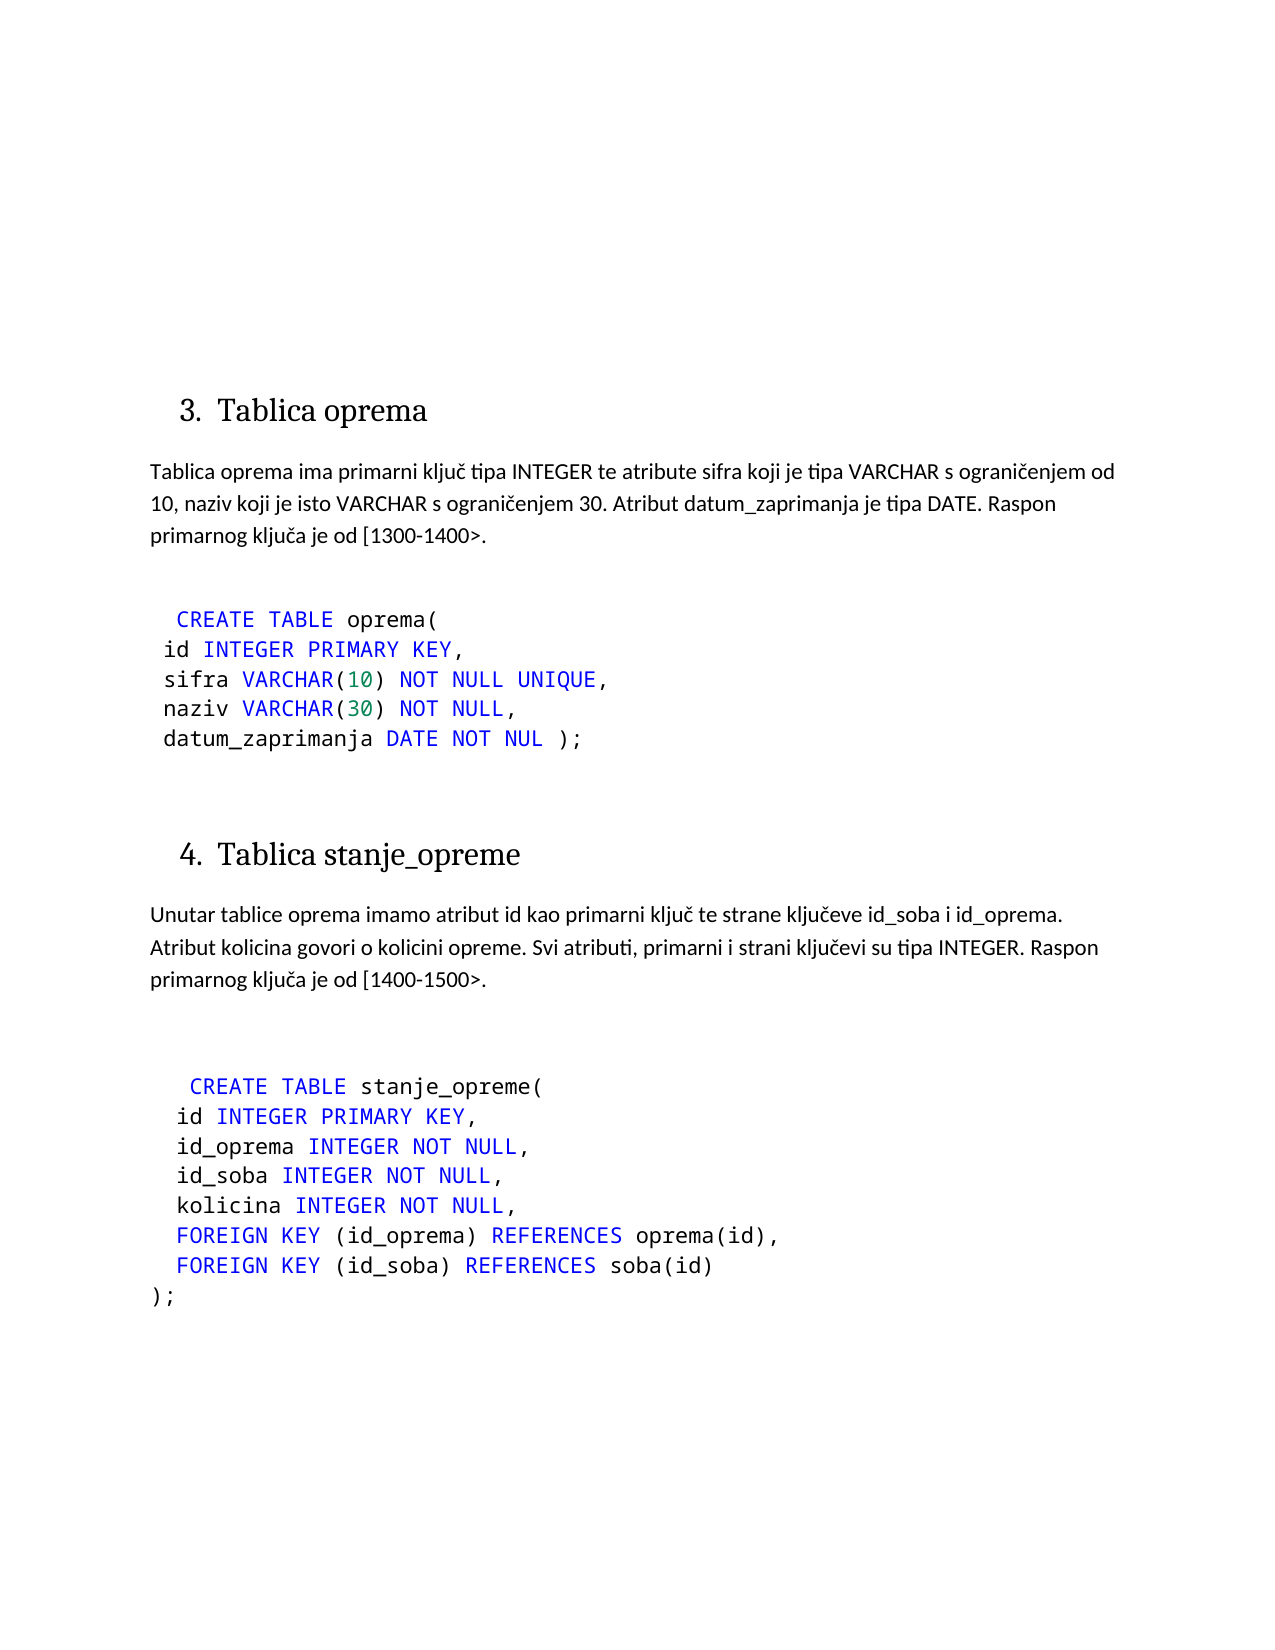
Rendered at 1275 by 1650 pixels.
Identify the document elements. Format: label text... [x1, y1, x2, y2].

text id_oprema INTEGER NOT NULL, [150, 1131, 1125, 1160]
text CREATE TABLE oprema( [150, 604, 1125, 634]
text sifra VARCHAR(10) NOT NULL UNIQUE, [150, 663, 1125, 693]
text FOREIGN KEY (id_soba) REFERENCES soba(id) [150, 1250, 1125, 1279]
text Unutar tablice oprema imamo atribut id kao primarni ključ te strane ključeve id_soba i id_oprema. Atribut kolicina govori o kolicini opreme. Svi atributi, primarni i strani ključevi su tipa INTEGER. Raspon primarnog ključa je od [1400-1500>. [150, 901, 1125, 993]
text FOREIGN KEY (id_oprema) REFERENCES oprema(id), [150, 1220, 1125, 1250]
text id INTEGER PRIMARY KEY, [150, 634, 1125, 663]
text ); [150, 1279, 1125, 1309]
text id INTEGER PRIMARY KEY, [150, 1101, 1125, 1131]
text naziv VARCHAR(30) NOT NULL, [150, 693, 1125, 723]
text datum_zaprimanja DATE NOT NUL ); [150, 723, 1125, 753]
text Tablica oprema ima primarni ključ tipa INTEGER te atribute sifra koji je tipa VARCHAR s ograničenjem od 10, naziv koji je isto VARCHAR s ograničenjem 30. Atribut datum_zaprimanja je tipa DATE. Raspon primarnog ključa je od [1300-1400>. [150, 457, 1125, 549]
list Tablica stanje_opreme [179, 836, 1125, 874]
text kolicina INTEGER NOT NULL, [150, 1190, 1125, 1220]
list Tablica oprema [179, 392, 1125, 430]
text CREATE TABLE stanje_opreme( [150, 1071, 1125, 1101]
text id_soba INTEGER NOT NULL, [150, 1160, 1125, 1190]
